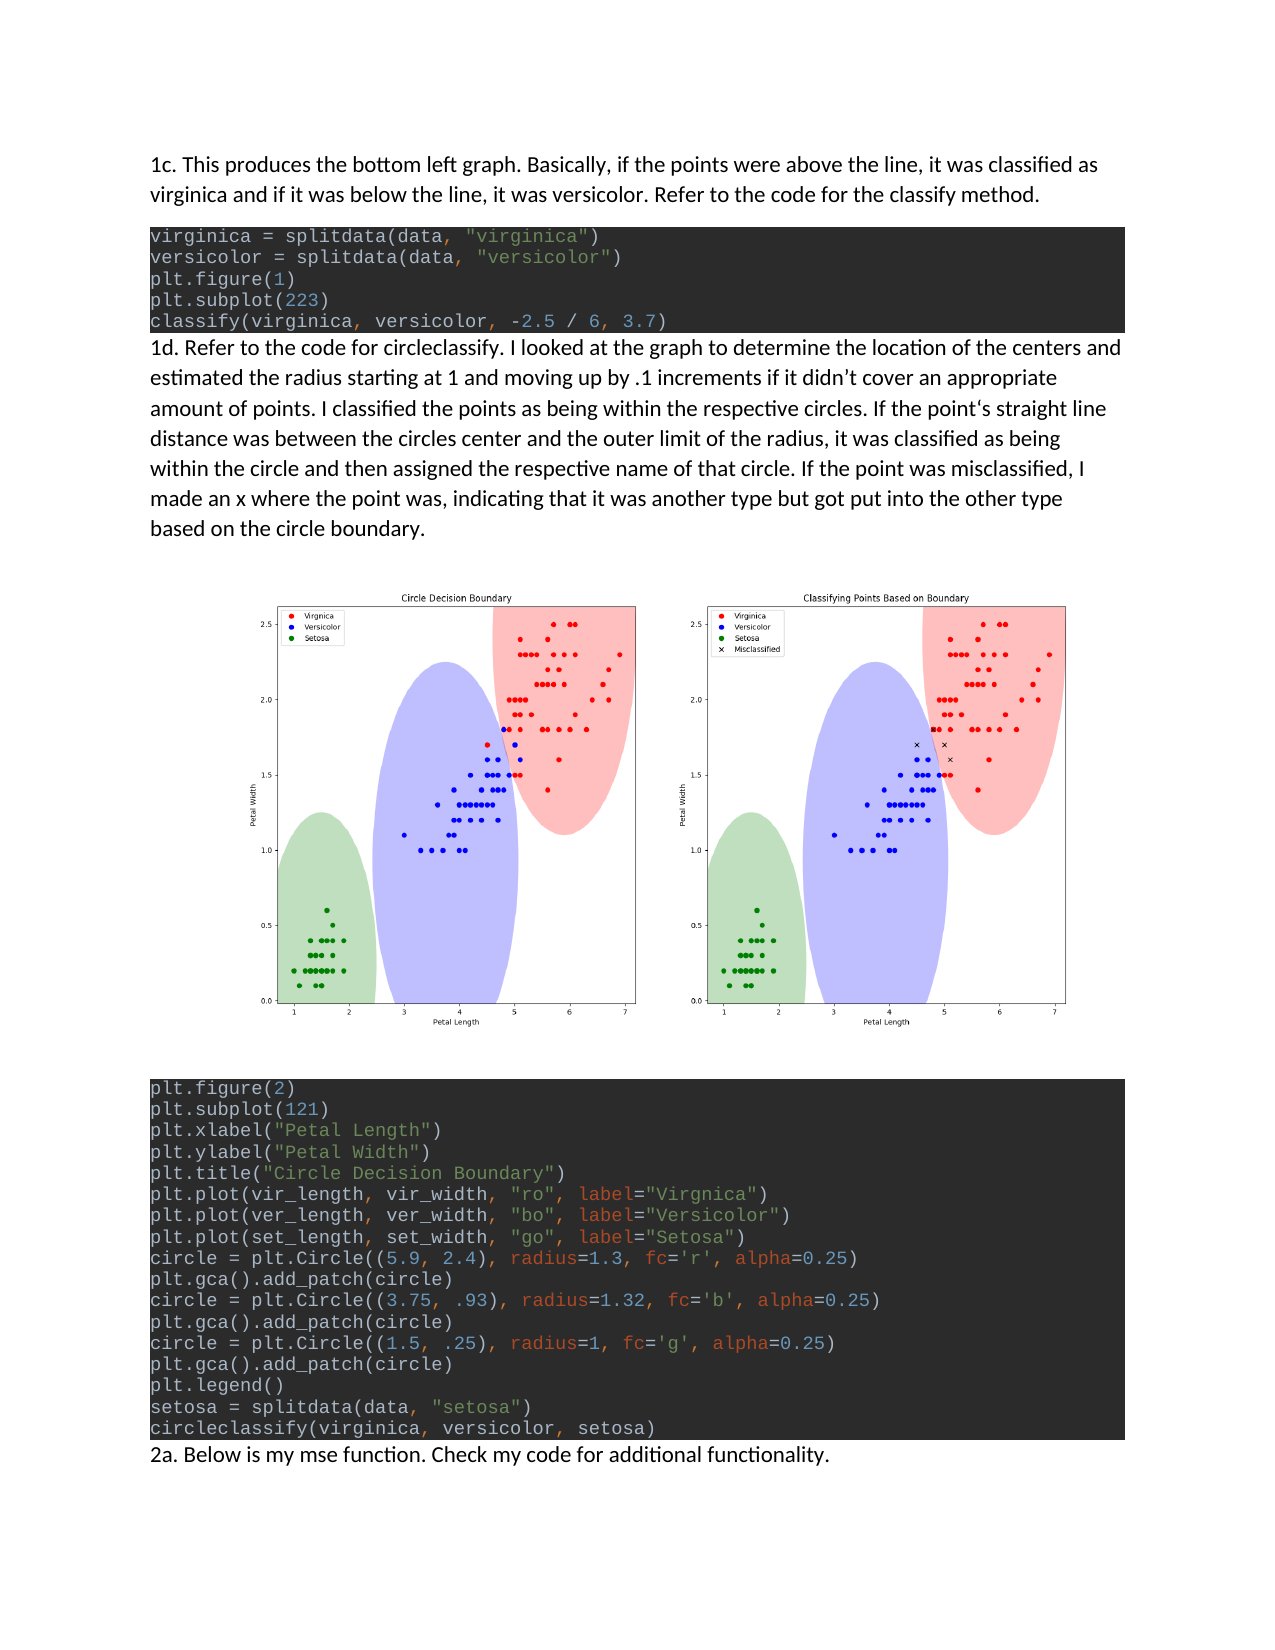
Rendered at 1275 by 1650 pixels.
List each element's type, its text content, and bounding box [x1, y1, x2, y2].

picture [150, 544, 1167, 1060]
text plt.figure(2) plt.subplot(121) plt.xlabel("Petal Length") plt.ylabel("Petal Width") plt.title("Circle Decision Boundary") plt.plot(vir_length, vir_width, "ro", label="Virgnica") plt.plot(ver_length, ver_width, "bo", label="Versicolor") plt.plot(set_length, set_width, "go", label="Setosa") circle = plt.Circle((5.9, 2.4), radius=1.3, fc='r', alpha=0.25) plt.gca().add_patch(circle) circle = plt.Circle((3.75, .93), radius=1.32, fc='b', alpha=0.25) plt.gca().add_patch(circle) circle = plt.Circle((1.5, .25), radius=1, fc='g', alpha=0.25) plt.gca().add_patch(circle) plt.legend() setosa = splitdata(data, "setosa") circleclassify(virginica, versicolor, setosa) [150, 1079, 1125, 1440]
text 2a. Below is my mse function. Check my code for additional functionality. [150, 1440, 1125, 1468]
text 1d. Refer to the code for circleclassify. I looked at the graph to determine the location of the centers and estimated the radius starting at 1 and moving up by .1 increments if it didn’t cover an appropriate amount of points. I classified the points as being within the respective circles. If the point‘s straight line distance was between the circles center and the outer limit of the radius, it was classified as being within the circle and then assigned the respective name of that circle. If the point was misclassified, I made an x where the point was, indicating that it was another type but got put into the other type based on the circle boundary. [150, 333, 1125, 544]
text virginica = splitdata(data, "virginica") versicolor = splitdata(data, "versicolor") plt.figure(1) plt.subplot(223) classify(virginica, versicolor, -2.5 / 6, 3.7) [150, 227, 1125, 333]
text 1c. This produces the bottom left graph. Basically, if the points were above the line, it was classified as virginica and if it was below the line, it was versicolor. Refer to the code for the classify method. [150, 150, 1125, 208]
